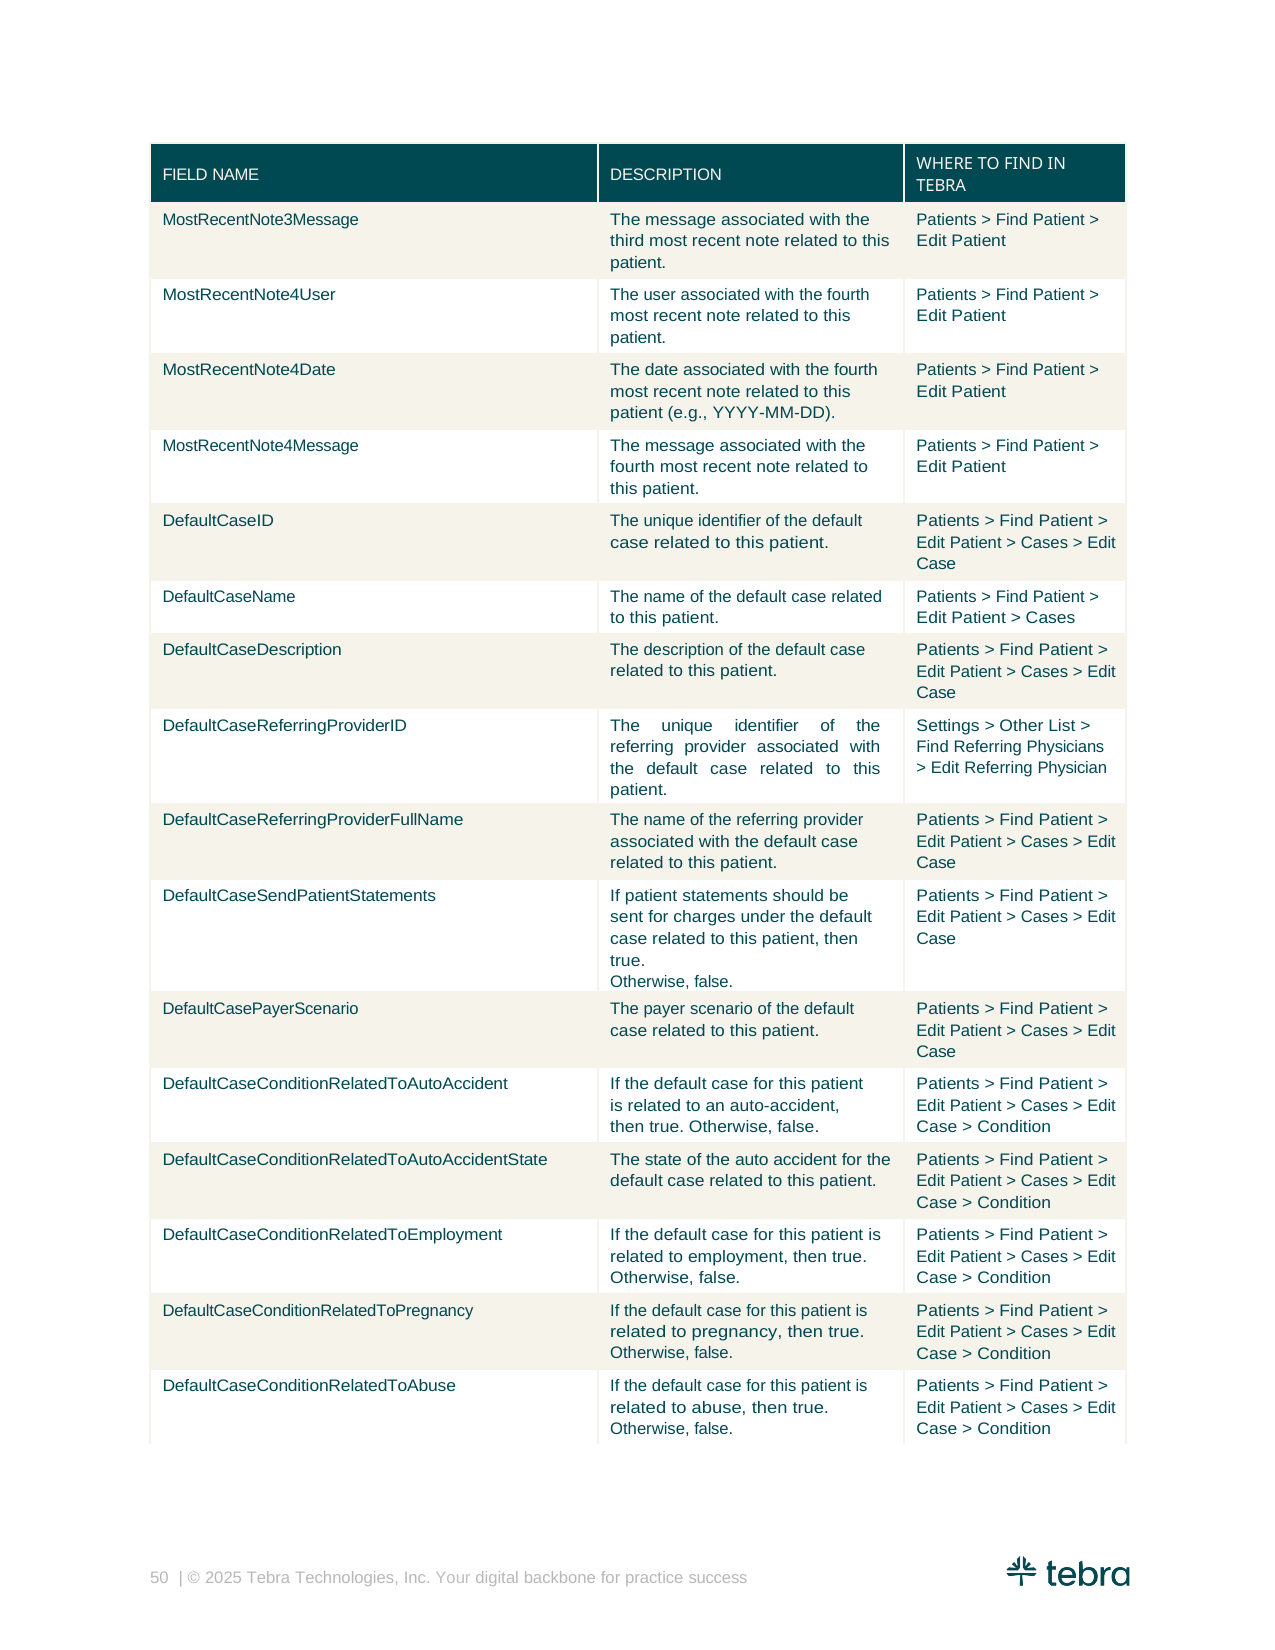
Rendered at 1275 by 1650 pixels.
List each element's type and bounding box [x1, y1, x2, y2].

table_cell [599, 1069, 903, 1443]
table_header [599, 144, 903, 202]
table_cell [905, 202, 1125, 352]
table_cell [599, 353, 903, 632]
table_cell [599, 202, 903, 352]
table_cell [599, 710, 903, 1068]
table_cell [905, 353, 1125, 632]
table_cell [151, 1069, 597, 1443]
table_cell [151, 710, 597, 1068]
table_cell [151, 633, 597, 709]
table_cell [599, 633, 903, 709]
picture [1006, 1556, 1130, 1586]
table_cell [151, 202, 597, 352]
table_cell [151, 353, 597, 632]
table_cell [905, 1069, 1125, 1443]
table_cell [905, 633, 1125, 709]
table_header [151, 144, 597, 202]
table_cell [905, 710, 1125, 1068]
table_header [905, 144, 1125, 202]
